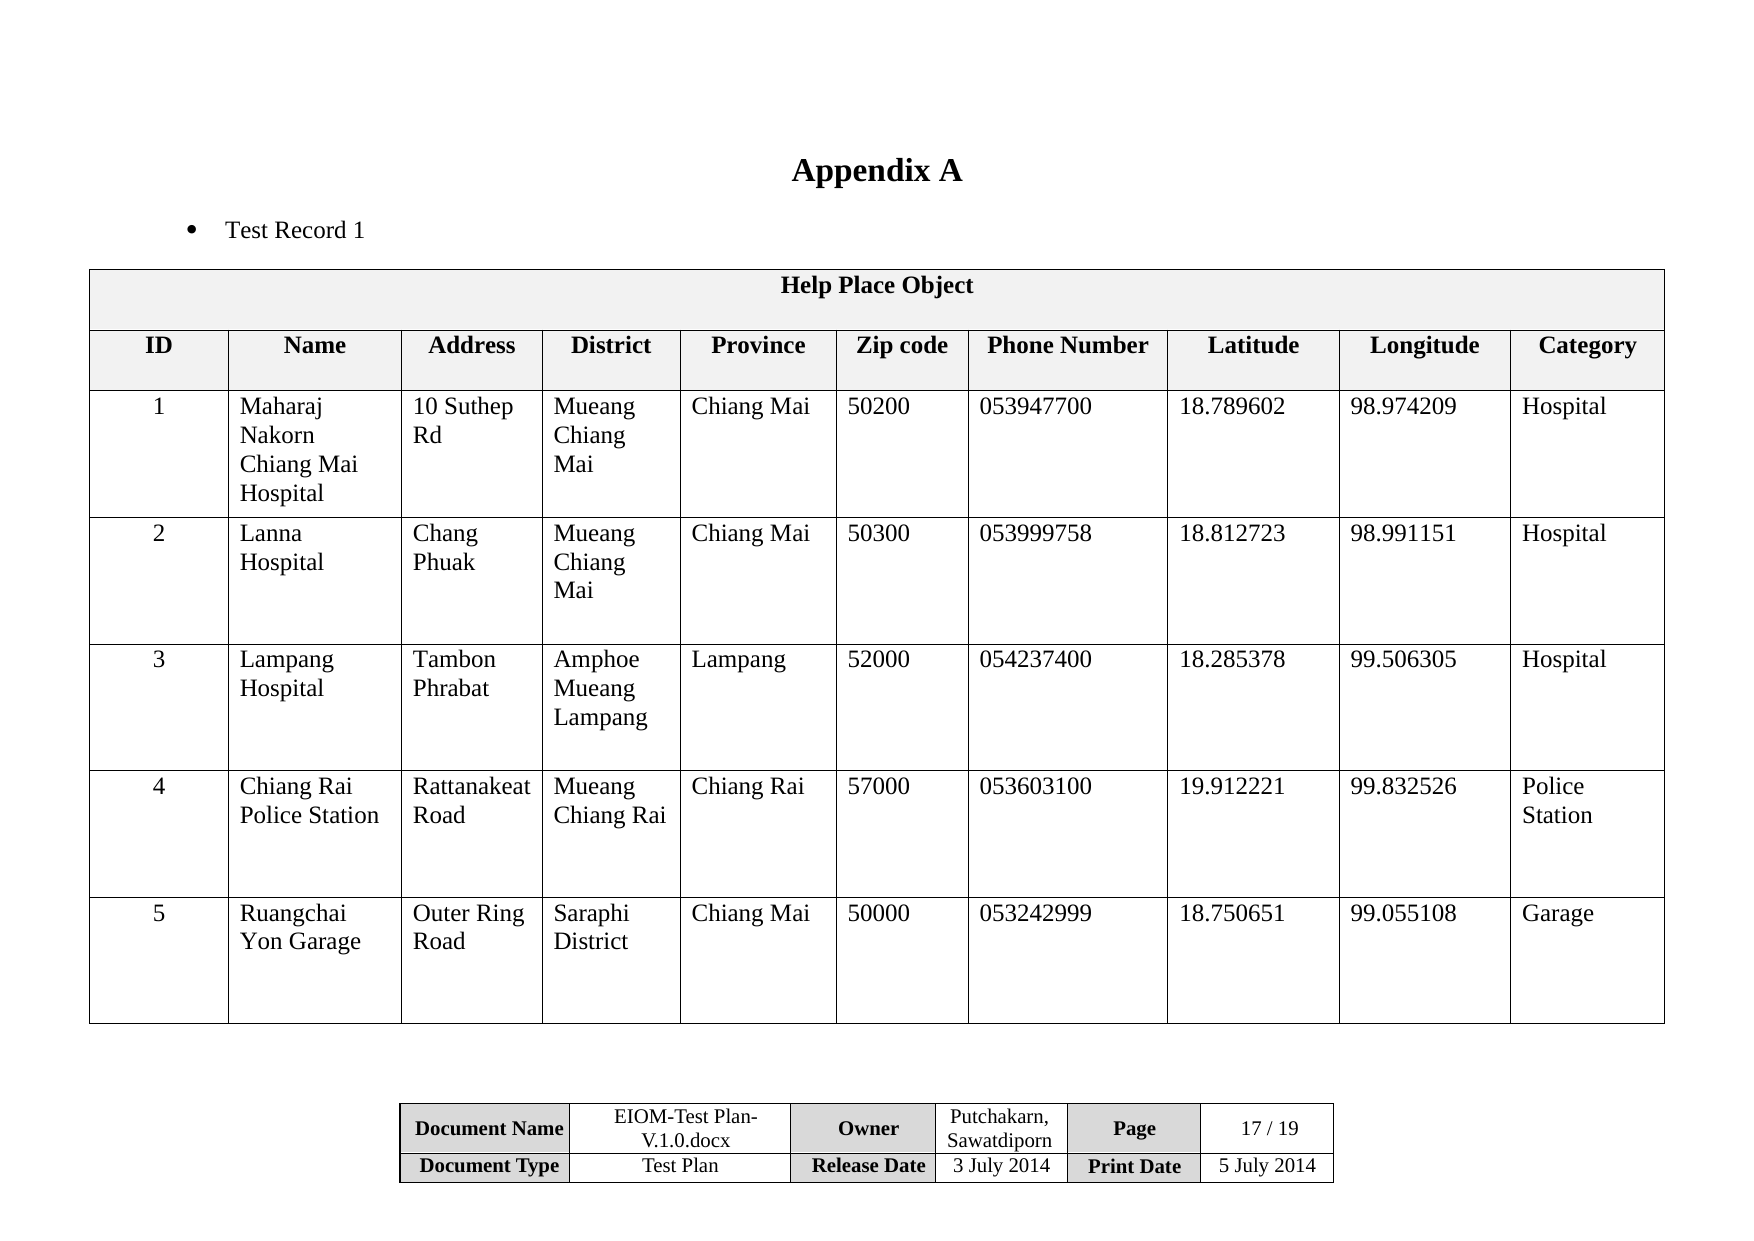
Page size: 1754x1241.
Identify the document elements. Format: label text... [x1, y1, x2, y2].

table_cell Hospital [1511, 645, 1664, 770]
table_cell 5 [90, 898, 228, 1023]
table_cell Police Station [1511, 771, 1664, 897]
table_cell Chiang Rai Police Station [229, 771, 401, 897]
table_cell Mueang Chiang Mai [543, 391, 680, 517]
table_cell 50000 [837, 898, 968, 1023]
table_cell Lampang Hospital [229, 645, 401, 770]
table_cell ID [90, 331, 228, 390]
table_cell Province [681, 331, 836, 390]
table_cell Maharaj Nakorn Chiang Mai Hospital [229, 391, 401, 517]
table_cell 4 [90, 771, 228, 897]
table_header Help Place Object [90, 270, 1664, 329]
table_cell Chiang Mai [681, 391, 836, 517]
table_cell 053999758 [969, 518, 1167, 643]
table_cell Chiang Mai [681, 898, 836, 1023]
table_cell 10 Suthep Rd [402, 391, 542, 517]
table_cell 054237400 [969, 645, 1167, 770]
table_cell Name [229, 331, 401, 390]
table_cell 57000 [837, 771, 968, 897]
table_cell 99.832526 [1340, 771, 1510, 897]
table_cell Address [402, 331, 542, 390]
table_cell 98.974209 [1340, 391, 1510, 517]
table_cell Saraphi District [543, 898, 680, 1023]
table_cell 18.285378 [1168, 645, 1339, 770]
table_cell Zip code [837, 331, 968, 390]
table_cell 52000 [837, 645, 968, 770]
table_cell 98.991151 [1340, 518, 1510, 643]
table_cell 50200 [837, 391, 968, 517]
table_cell Hospital [1511, 518, 1664, 643]
table_cell District [543, 331, 680, 390]
table_cell 18.750651 [1168, 898, 1339, 1023]
table_cell Lanna Hospital [229, 518, 401, 643]
table_cell 99.055108 [1340, 898, 1510, 1023]
table_cell Rattanakeat Road [402, 771, 542, 897]
table_cell Hospital [1511, 391, 1664, 517]
table_cell 99.506305 [1340, 645, 1510, 770]
table_cell Amphoe Mueang Lampang [543, 645, 680, 770]
table_cell Phone Number [969, 331, 1167, 390]
table_cell Chiang Mai [681, 518, 836, 643]
table_cell 18.789602 [1168, 391, 1339, 517]
table_cell 053947700 [969, 391, 1167, 517]
table_cell 19.912221 [1168, 771, 1339, 897]
table_cell Longitude [1340, 331, 1510, 390]
table_cell 1 [90, 391, 228, 517]
table_cell Latitude [1168, 331, 1339, 390]
table_cell Chang Phuak [402, 518, 542, 643]
table_cell Outer Ring Road [402, 898, 542, 1023]
table_cell Category [1511, 331, 1664, 390]
table_cell Lampang [681, 645, 836, 770]
table_cell Tambon Phrabat [402, 645, 542, 770]
table_cell Garage [1511, 898, 1664, 1023]
table_cell 053603100 [969, 771, 1167, 897]
table_cell 053242999 [969, 898, 1167, 1023]
table_cell Mueang Chiang Mai [543, 518, 680, 643]
table_cell Mueang Chiang Rai [543, 771, 680, 897]
table_cell 2 [90, 518, 228, 643]
list Test Record 1 [187, 215, 1604, 244]
table_cell Chiang Rai [681, 771, 836, 897]
table_cell 18.812723 [1168, 518, 1339, 643]
table_cell 50300 [837, 518, 968, 643]
table_cell 3 [90, 645, 228, 770]
text Appendix A [150, 150, 1604, 188]
table_cell Ruangchai Yon Garage [229, 898, 401, 1023]
